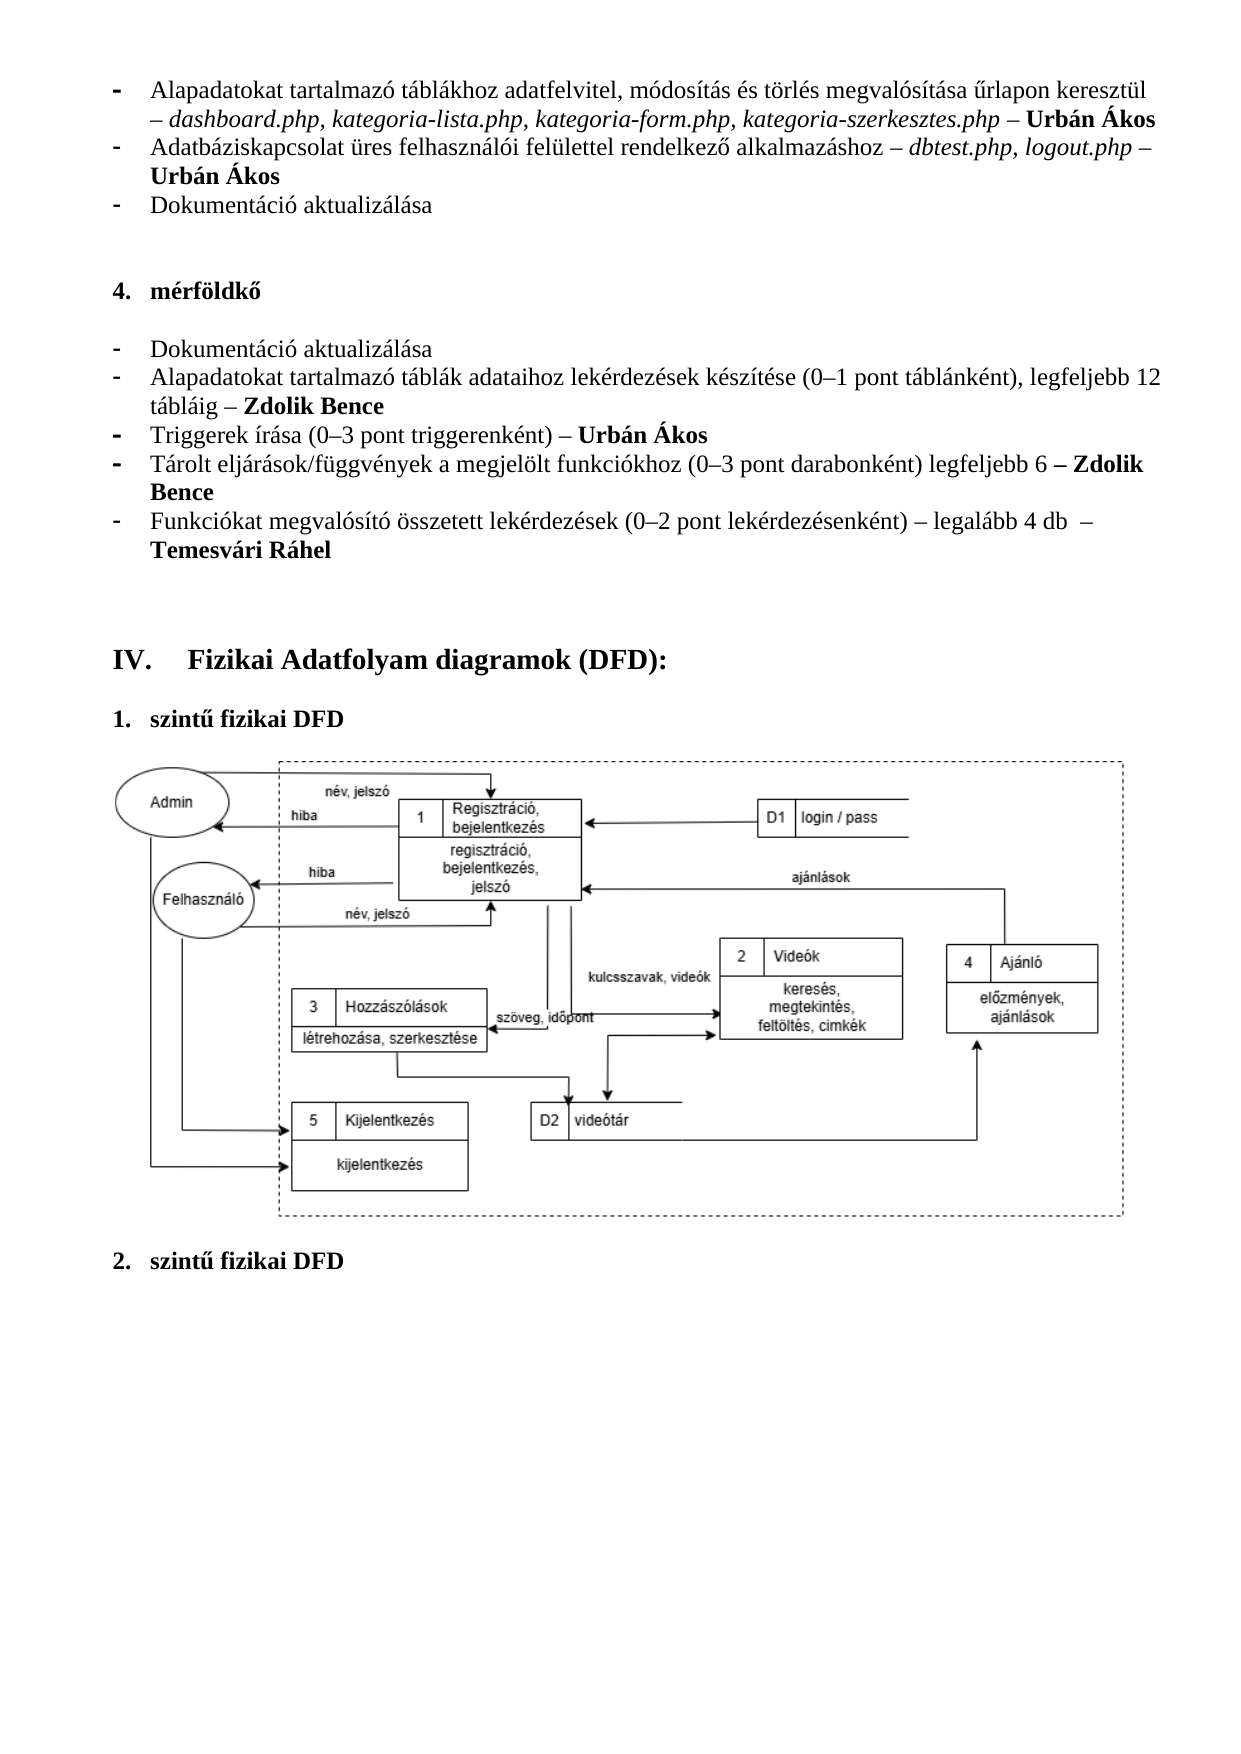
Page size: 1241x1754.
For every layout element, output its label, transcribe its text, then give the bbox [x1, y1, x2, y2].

list Dokumentáció aktualizálása [112, 190, 1165, 219]
list Alapadatokat tartalmazó táblák adataihoz lekérdezések készítése (0–1 pont táblánként), legfeljebb 12 tábláig – Zdolik Bence [112, 362, 1165, 420]
list Dokumentáció aktualizálása [112, 334, 1165, 362]
picture [115, 761, 1125, 1218]
list Tárolt eljárások/függvények a megjelölt funkciókhoz (0–3 pont darabonként) legfeljebb 6 – Zdolik Bence [112, 449, 1165, 506]
list Triggerek írása (0–3 pont triggerenként) – Urbán Ákos [112, 420, 1165, 449]
subtitle Fizikai Adatfolyam diagramok (DFD): [112, 642, 1165, 676]
list mérföldkő [112, 276, 1165, 305]
list Alapadatokat tartalmazó táblákhoz adatfelvitel, módosítás és törlés megvalósítása űrlapon keresztül – dashboard.php, kategoria-lista.php, kategoria-form.php, kategoria-szerkesztes.php – Urbán Ákos [112, 75, 1165, 132]
list szintű fizikai DFD [112, 704, 1165, 733]
list Funkciókat megvalósító összetett lekérdezések (0–2 pont lekérdezésenként) – legalább 4 db – Temesvári Ráhel [112, 506, 1165, 564]
list Adatbáziskapcsolat üres felhasználói felülettel rendelkező alkalmazáshoz – dbtest.php, logout.php – Urbán Ákos [112, 132, 1165, 190]
list szintű fizikai DFD [112, 1246, 1165, 1275]
